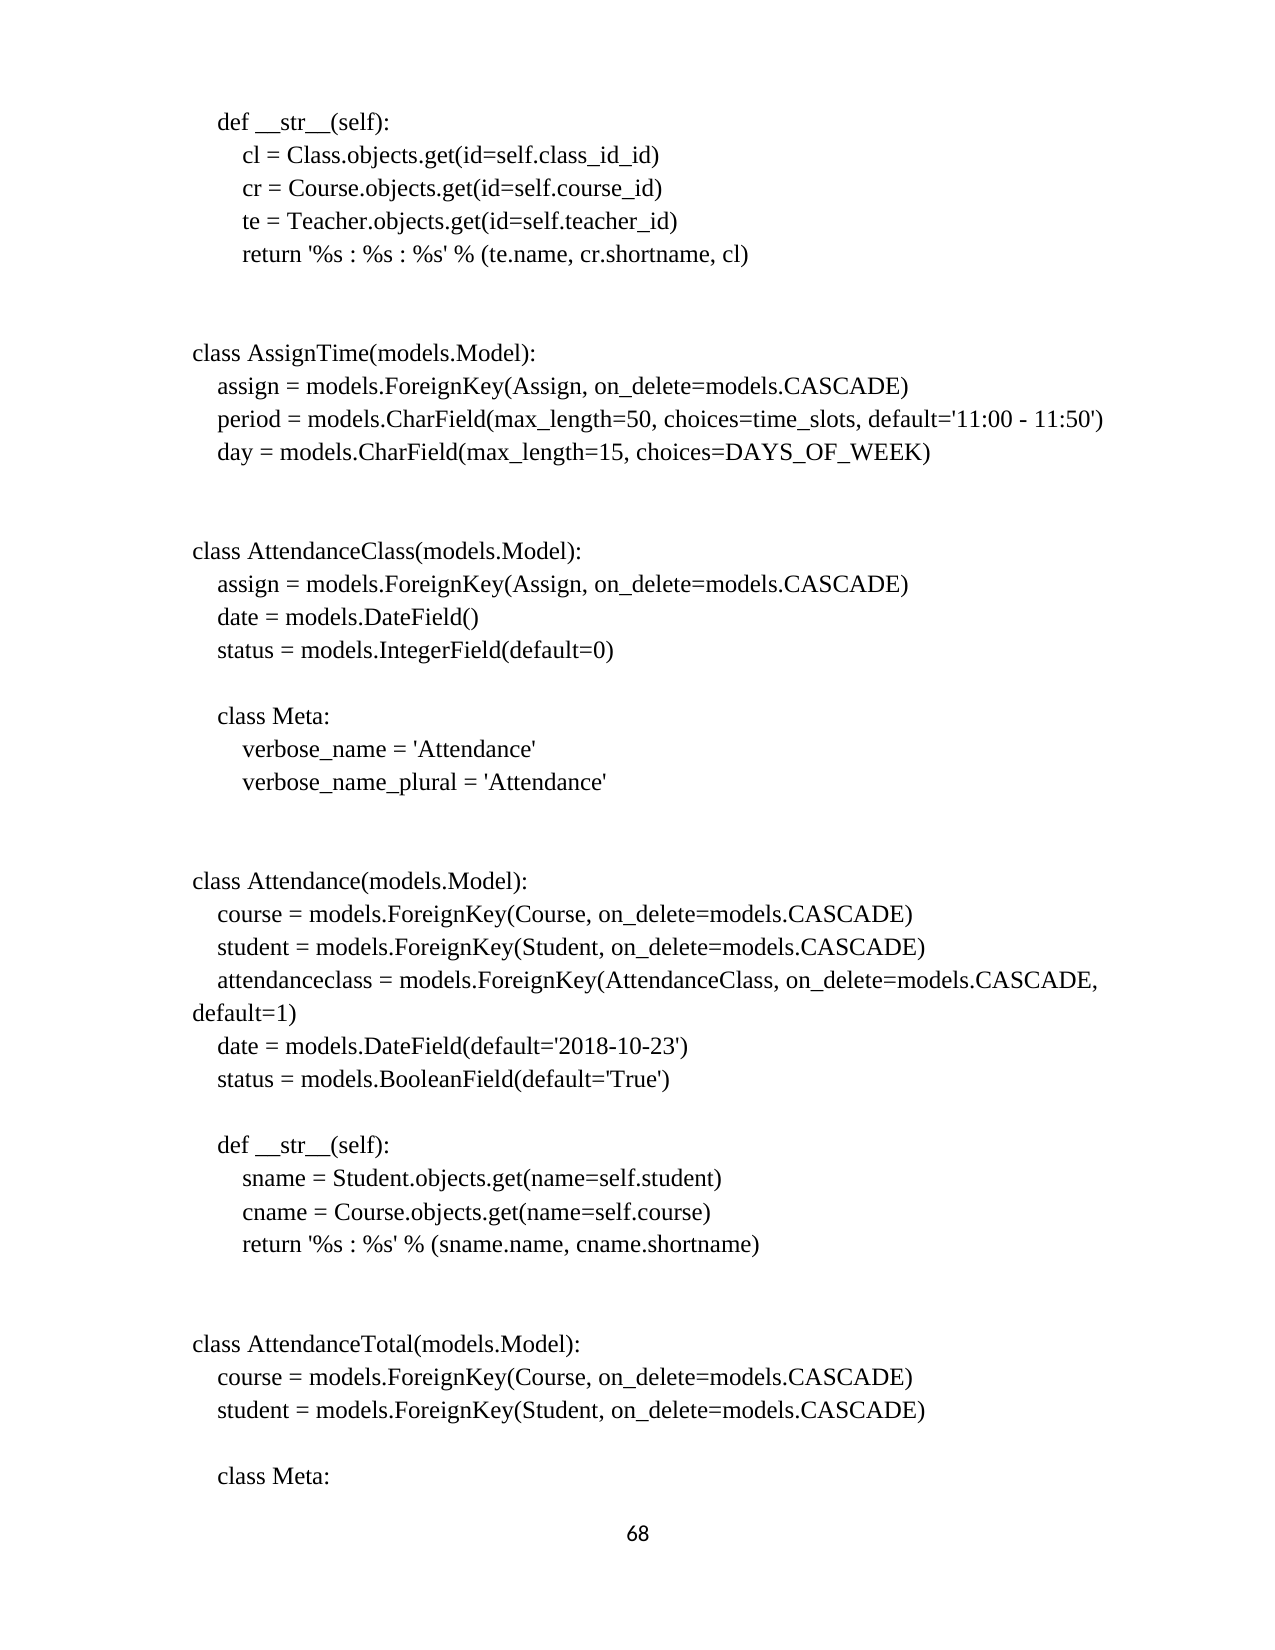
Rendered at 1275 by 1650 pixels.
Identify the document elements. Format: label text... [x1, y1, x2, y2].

text verbose_name = 'Attendance' [192, 734, 1201, 763]
text verbose_name_plural = 'Attendance' [192, 767, 1201, 796]
text def __str__(self): [192, 1131, 1201, 1159]
text student = models.ForeignKey(Student, on_delete=models.CASCADE) [192, 932, 1201, 961]
text class Meta: [192, 701, 1201, 730]
text class Meta: [192, 1461, 1201, 1489]
text course = models.ForeignKey(Course, on_delete=models.CASCADE) [192, 1362, 1201, 1390]
text class AttendanceClass(models.Model): [192, 536, 1201, 565]
text def __str__(self): [192, 107, 1201, 136]
text date = models.DateField(default='2018-10-23') [192, 1031, 1201, 1060]
text return '%s : %s' % (sname.name, cname.shortname) [192, 1229, 1201, 1258]
text course = models.ForeignKey(Course, on_delete=models.CASCADE) [192, 899, 1201, 928]
text day = models.CharField(max_length=15, choices=DAYS_OF_WEEK) [192, 437, 1201, 466]
text cname = Course.objects.get(name=self.course) [192, 1197, 1201, 1225]
text cl = Class.objects.get(id=self.class_id_id) [192, 140, 1201, 169]
text date = models.DateField() [192, 602, 1201, 631]
text status = models.IntegerField(default=0) [192, 635, 1201, 664]
text cr = Course.objects.get(id=self.course_id) [192, 173, 1201, 202]
text period = models.CharField(max_length=50, choices=time_slots, default='11:00 - 11:50') [192, 404, 1201, 433]
text return '%s : %s : %s' % (te.name, cr.shortname, cl) [192, 239, 1201, 268]
text class AttendanceTotal(models.Model): [192, 1329, 1201, 1357]
text assign = models.ForeignKey(Assign, on_delete=models.CASCADE) [192, 371, 1201, 400]
text assign = models.ForeignKey(Assign, on_delete=models.CASCADE) [192, 569, 1201, 598]
text student = models.ForeignKey(Student, on_delete=models.CASCADE) [192, 1395, 1201, 1423]
text class Attendance(models.Model): [192, 866, 1201, 895]
text attendanceclass = models.ForeignKey(AttendanceClass, on_delete=models.CASCADE, default=1) [192, 965, 1201, 1027]
text te = Teacher.objects.get(id=self.teacher_id) [192, 206, 1201, 235]
text status = models.BooleanField(default='True') [192, 1064, 1201, 1093]
text sname = Student.objects.get(name=self.student) [192, 1163, 1201, 1192]
text class AssignTime(models.Model): [192, 338, 1201, 367]
